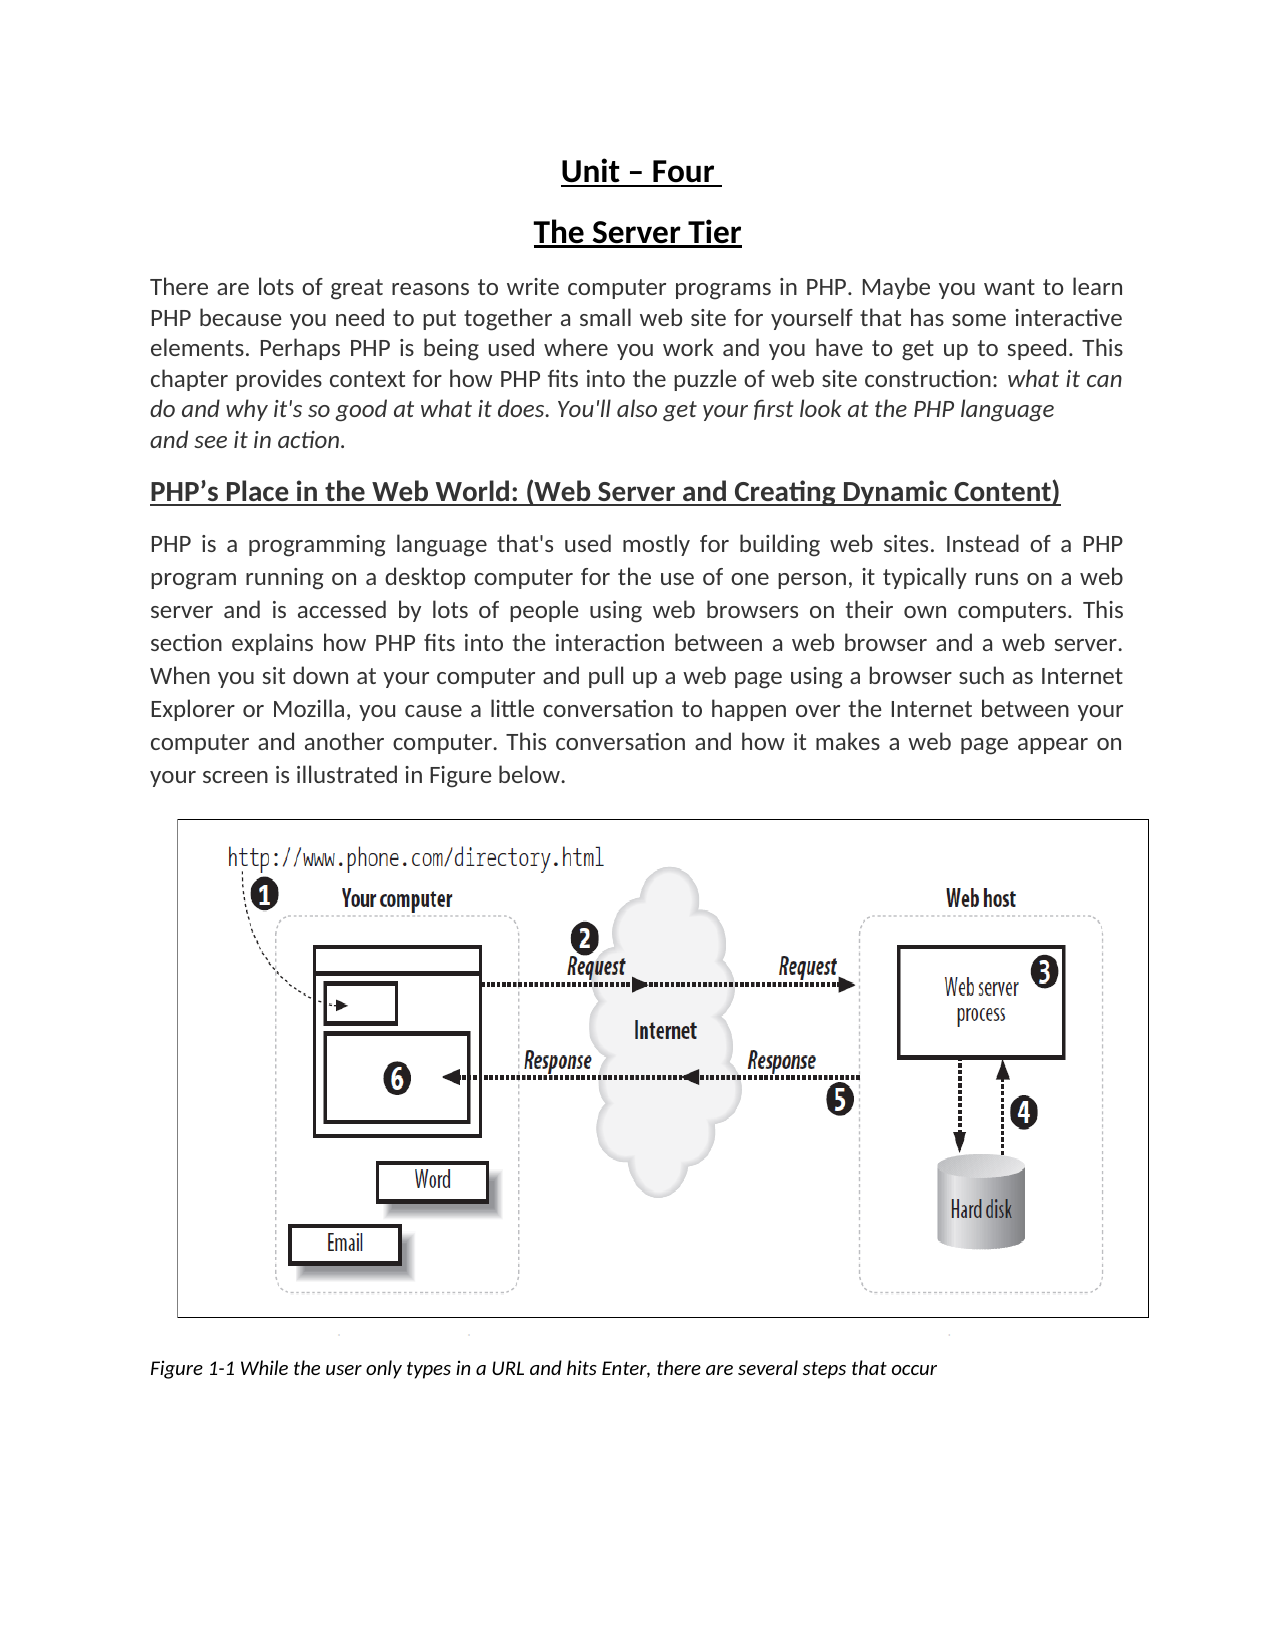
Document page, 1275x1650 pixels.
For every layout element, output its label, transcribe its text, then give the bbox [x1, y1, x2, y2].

text and see it in action. [150, 424, 1125, 454]
text PHP is a programming language that's used mostly for building web sites. Instead of a PHP program running on a desktop computer for the use of one person, it typically runs on a web server and is accessed by lots of people using web browsers on their own computers. This section explains how PHP fits into the interaction between a web browser and a web server. When you sit down at your computer and pull up a web page using a browser such as Internet Explorer or Mozilla, you cause a little conversation to happen over the Internet between your computer and another computer. This conversation and how it makes a web page appear on your screen is illustrated in Figure below. [150, 528, 1125, 789]
text PHP’s Place in the Web World: (Web Server and Creating Dynamic Content) [150, 473, 1125, 509]
text The Server Tier [150, 211, 1125, 251]
text There are lots of great reasons to write computer programs in PHP. Maybe you want to learn PHP because you need to put together a small web site for yourself that has some interactive elements. Perhaps PHP is being used where you work and you have to get up to speed. This chapter provides context for how PHP fits into the puzzle of web site construction: what it can do and why it's so good at what it does. You'll also get your first look at the PHP language [150, 271, 1125, 424]
text Unit – Four [150, 150, 1125, 191]
picture [150, 808, 1175, 1336]
text Figure 1-1 While the user only types in a URL and hits Enter, there are several steps that occur [150, 1355, 1125, 1380]
